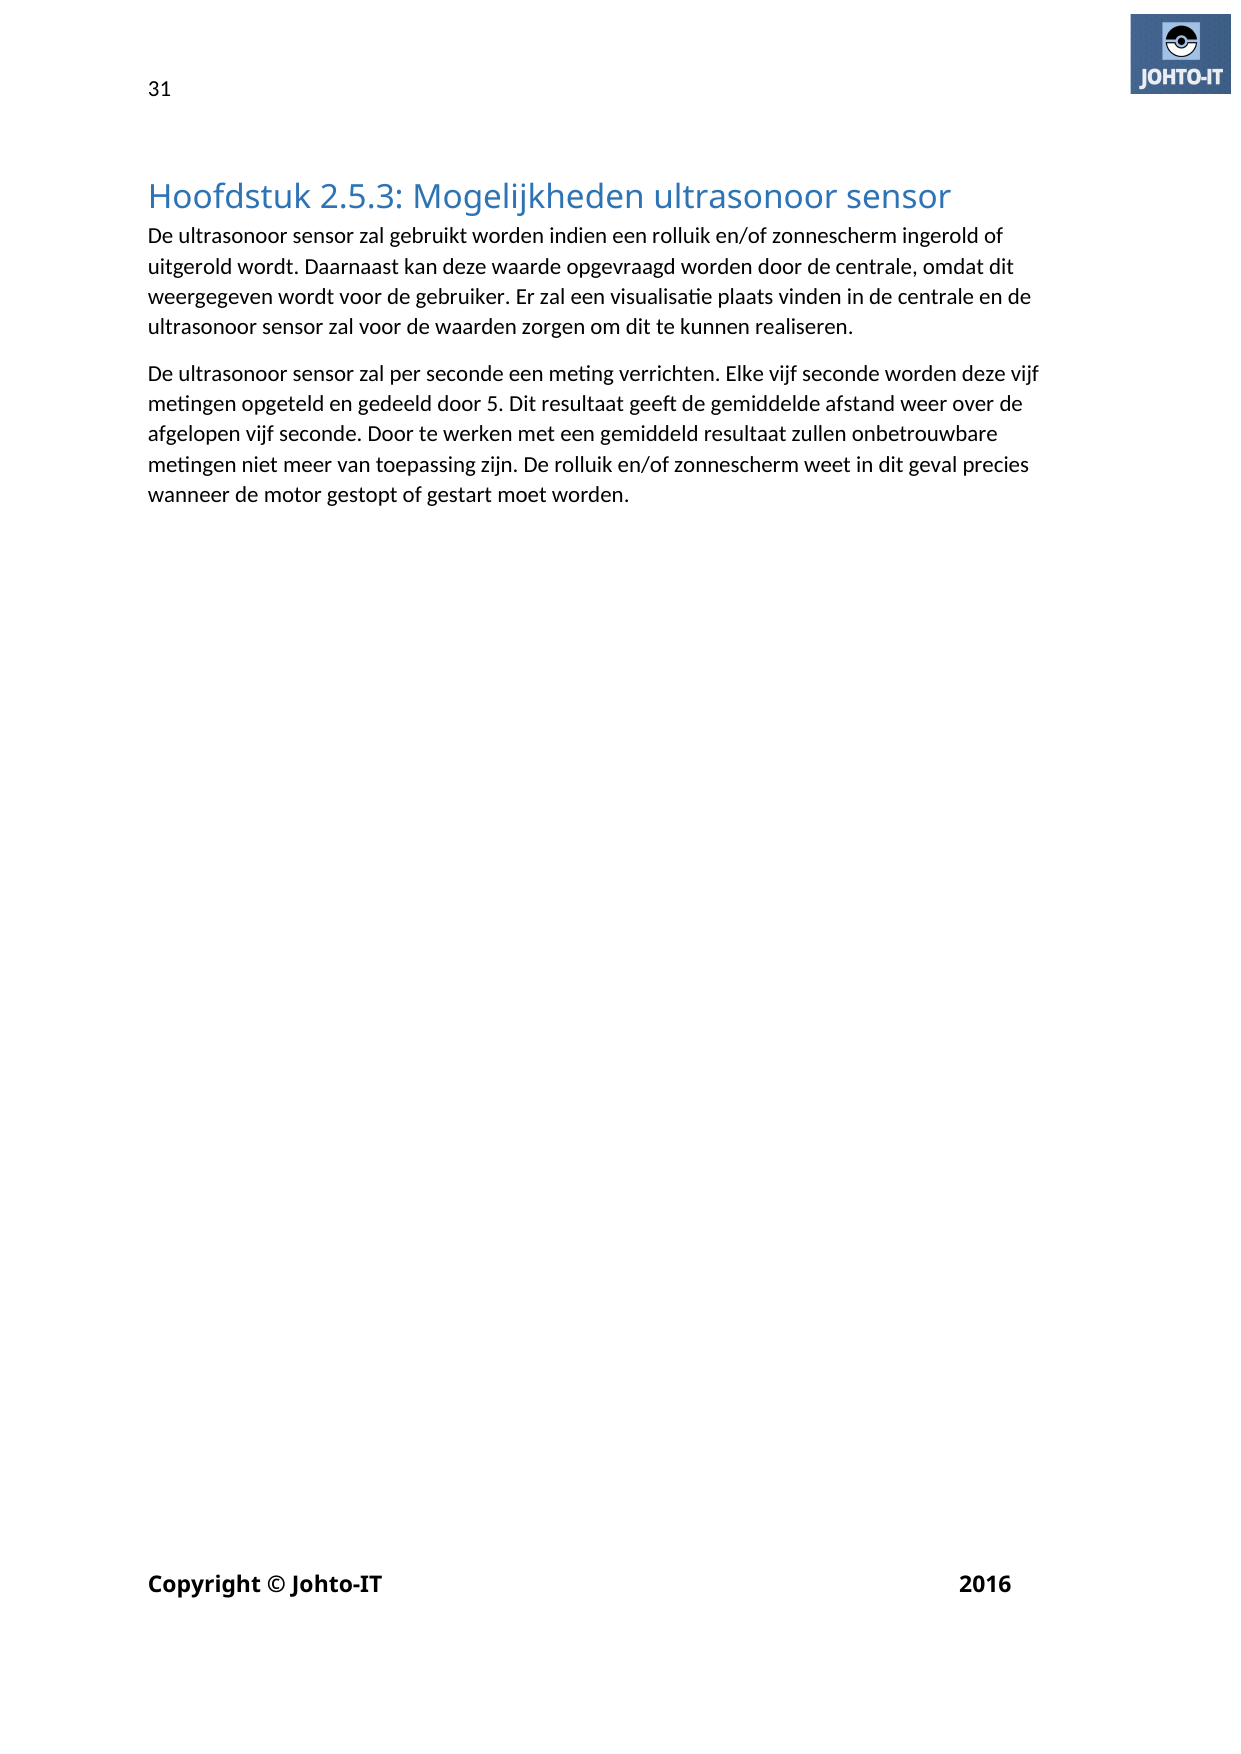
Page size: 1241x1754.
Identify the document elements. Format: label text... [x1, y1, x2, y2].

picture [1130, 14, 1231, 94]
text De ultrasonoor sensor zal per seconde een meting verrichten. Elke vijf seconde worden deze vijf metingen opgeteld en gedeeld door 5. Dit resultaat geeft de gemiddelde afstand weer over de afgelopen vijf seconde. Door te werken met een gemiddeld resultaat zullen onbetrouwbare metingen niet meer van toepassing zijn. De rolluik en/of zonnescherm weet in dit geval precies wanneer de motor gestopt of gestart moet worden. [148, 359, 1093, 508]
text De ultrasonoor sensor zal gebruikt worden indien een rolluik en/of zonnescherm ingerold of uitgerold wordt. Daarnaast kan deze waarde opgevraagd worden door de centrale, omdat dit weergegeven wordt voor de gebruiker. Er zal een visualisatie plaats vinden in de centrale en de ultrasonoor sensor zal voor de waarden zorgen om dit te kunnen realiseren. [148, 222, 1093, 340]
subtitle Hoofdstuk 2.5.3: Mogelijkheden ultrasonoor sensor [148, 173, 1093, 218]
